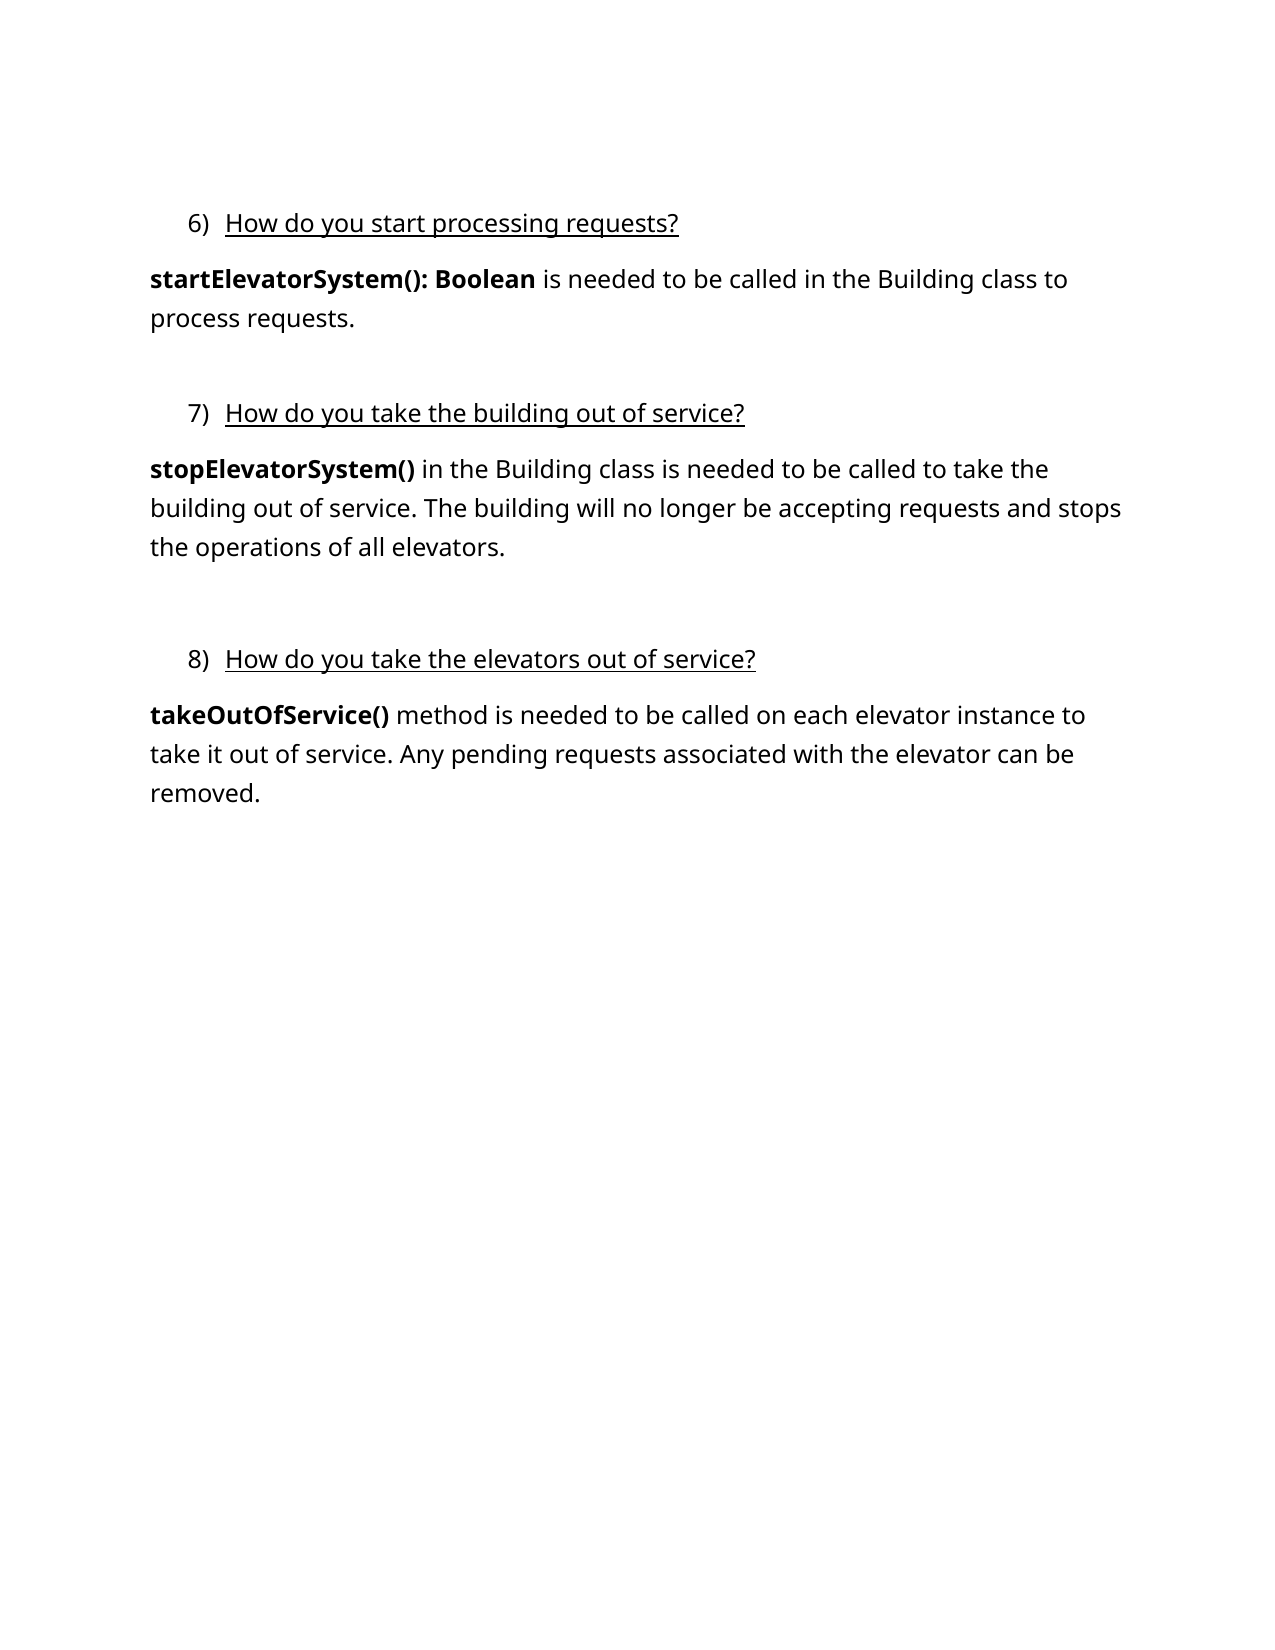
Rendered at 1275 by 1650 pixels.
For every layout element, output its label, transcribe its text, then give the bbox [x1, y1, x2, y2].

list How do you start processing requests? [187, 206, 1125, 240]
text takeOutOfService() method is needed to be called on each elevator instance to take it out of service. Any pending requests associated with the elevator can be removed. [150, 697, 1125, 810]
list How do you take the elevators out of service? [187, 642, 1125, 676]
list How do you take the building out of service? [187, 396, 1125, 430]
text startElevatorSystem(): Boolean is needed to be called in the Building class to process requests. [150, 262, 1125, 335]
text stopElevatorSystem() in the Building class is needed to be called to take the building out of service. The building will no longer be accepting requests and stops the operations of all elevators. [150, 452, 1125, 564]
